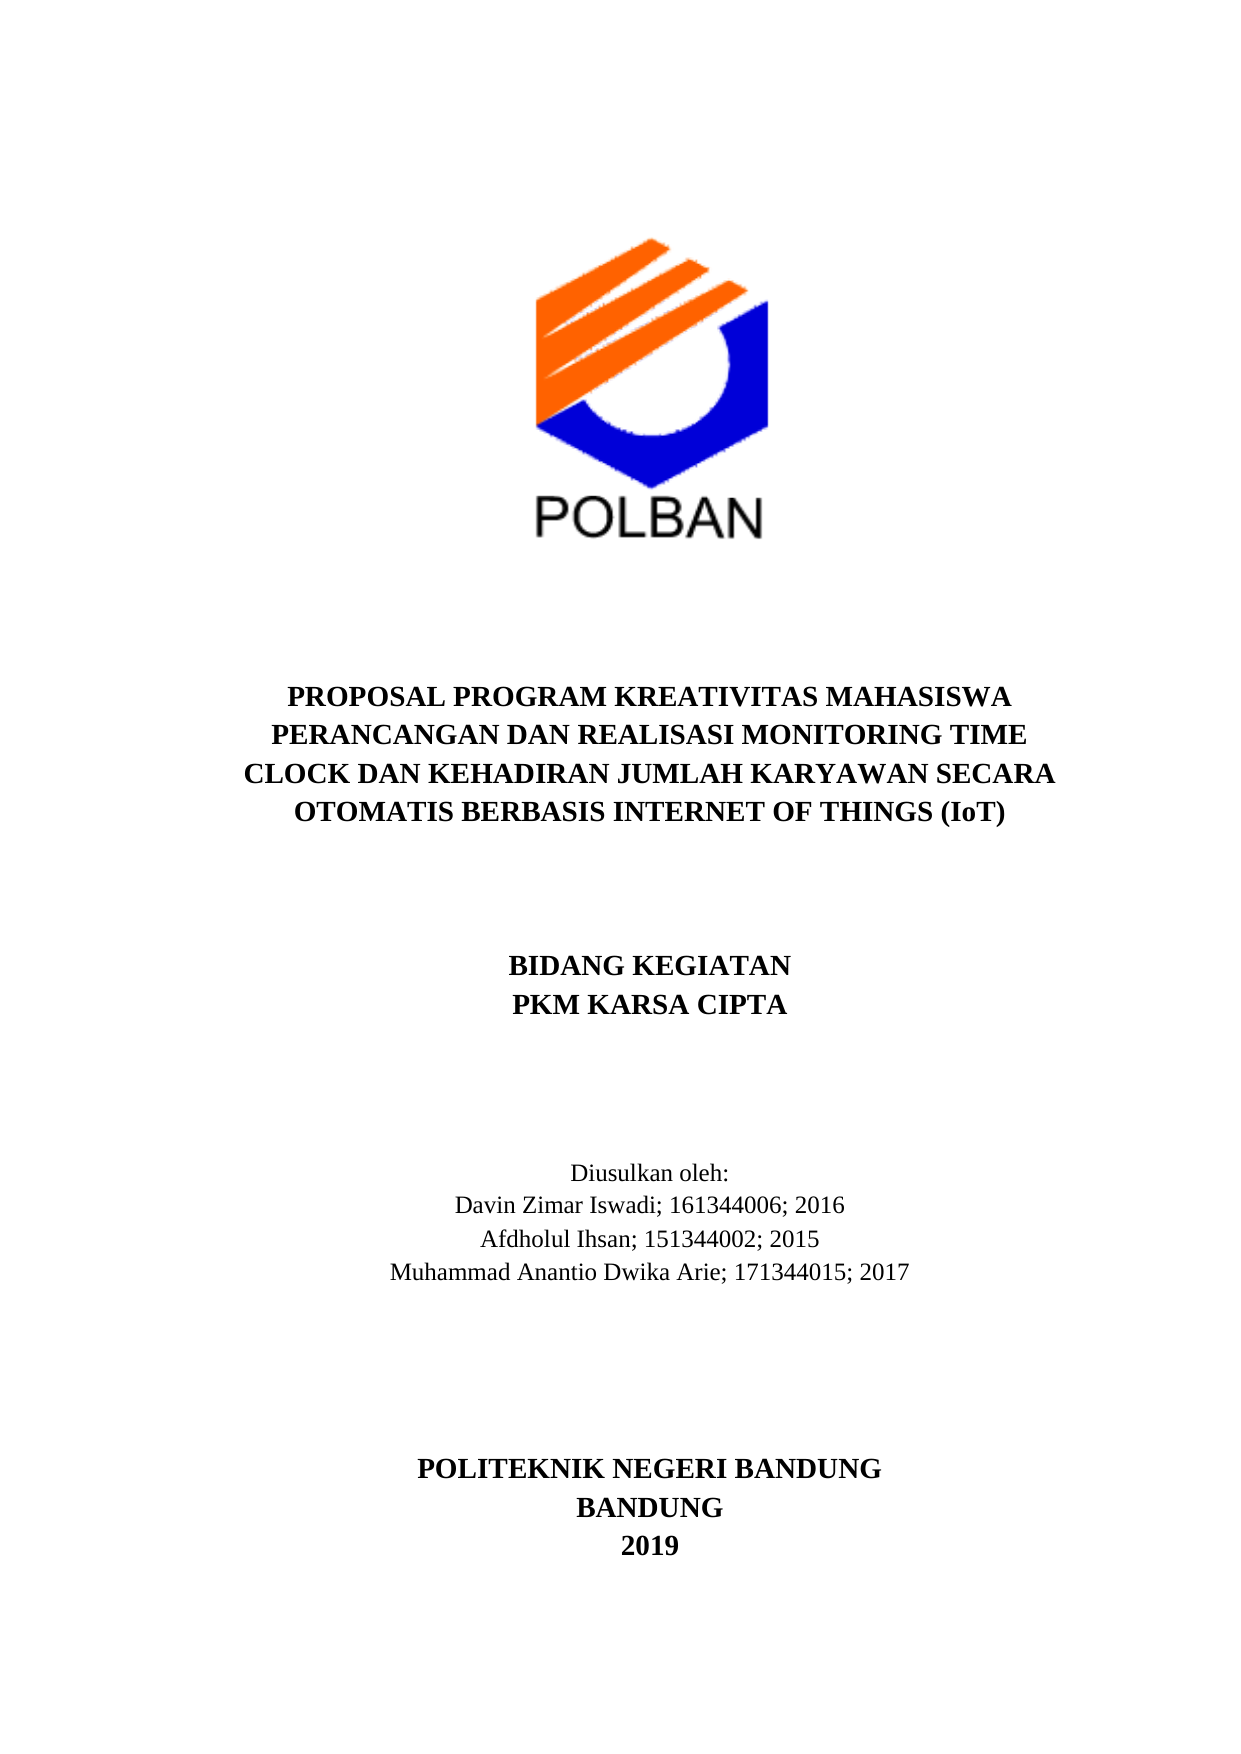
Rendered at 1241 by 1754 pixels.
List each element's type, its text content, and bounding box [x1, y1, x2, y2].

text PKM KARSA CIPTA [236, 987, 1063, 1021]
text BIDANG KEGIATAN [236, 948, 1063, 982]
text PERANCANGAN DAN REALISASI MONITORING TIME CLOCK DAN KEHADIRAN JUMLAH KARYAWAN SECARA OTOMATIS BERBASIS INTERNET OF THINGS (IoT) [236, 717, 1063, 828]
text Davin Zimar Iswadi; 161344006; 2016 [236, 1191, 1063, 1219]
text Diusulkan oleh: [236, 1158, 1063, 1186]
text BANDUNG [236, 1490, 1063, 1523]
text 2019 [236, 1528, 1063, 1562]
text Afdholul Ihsan; 151344002; 2015 [236, 1224, 1063, 1252]
text PROPOSAL PROGRAM KREATIVITAS MAHASISWA [236, 679, 1063, 712]
picture [508, 231, 791, 547]
text POLITEKNIK NEGERI BANDUNG [236, 1451, 1063, 1485]
text Muhammad Anantio Dwika Arie; 171344015; 2017 [236, 1257, 1063, 1285]
